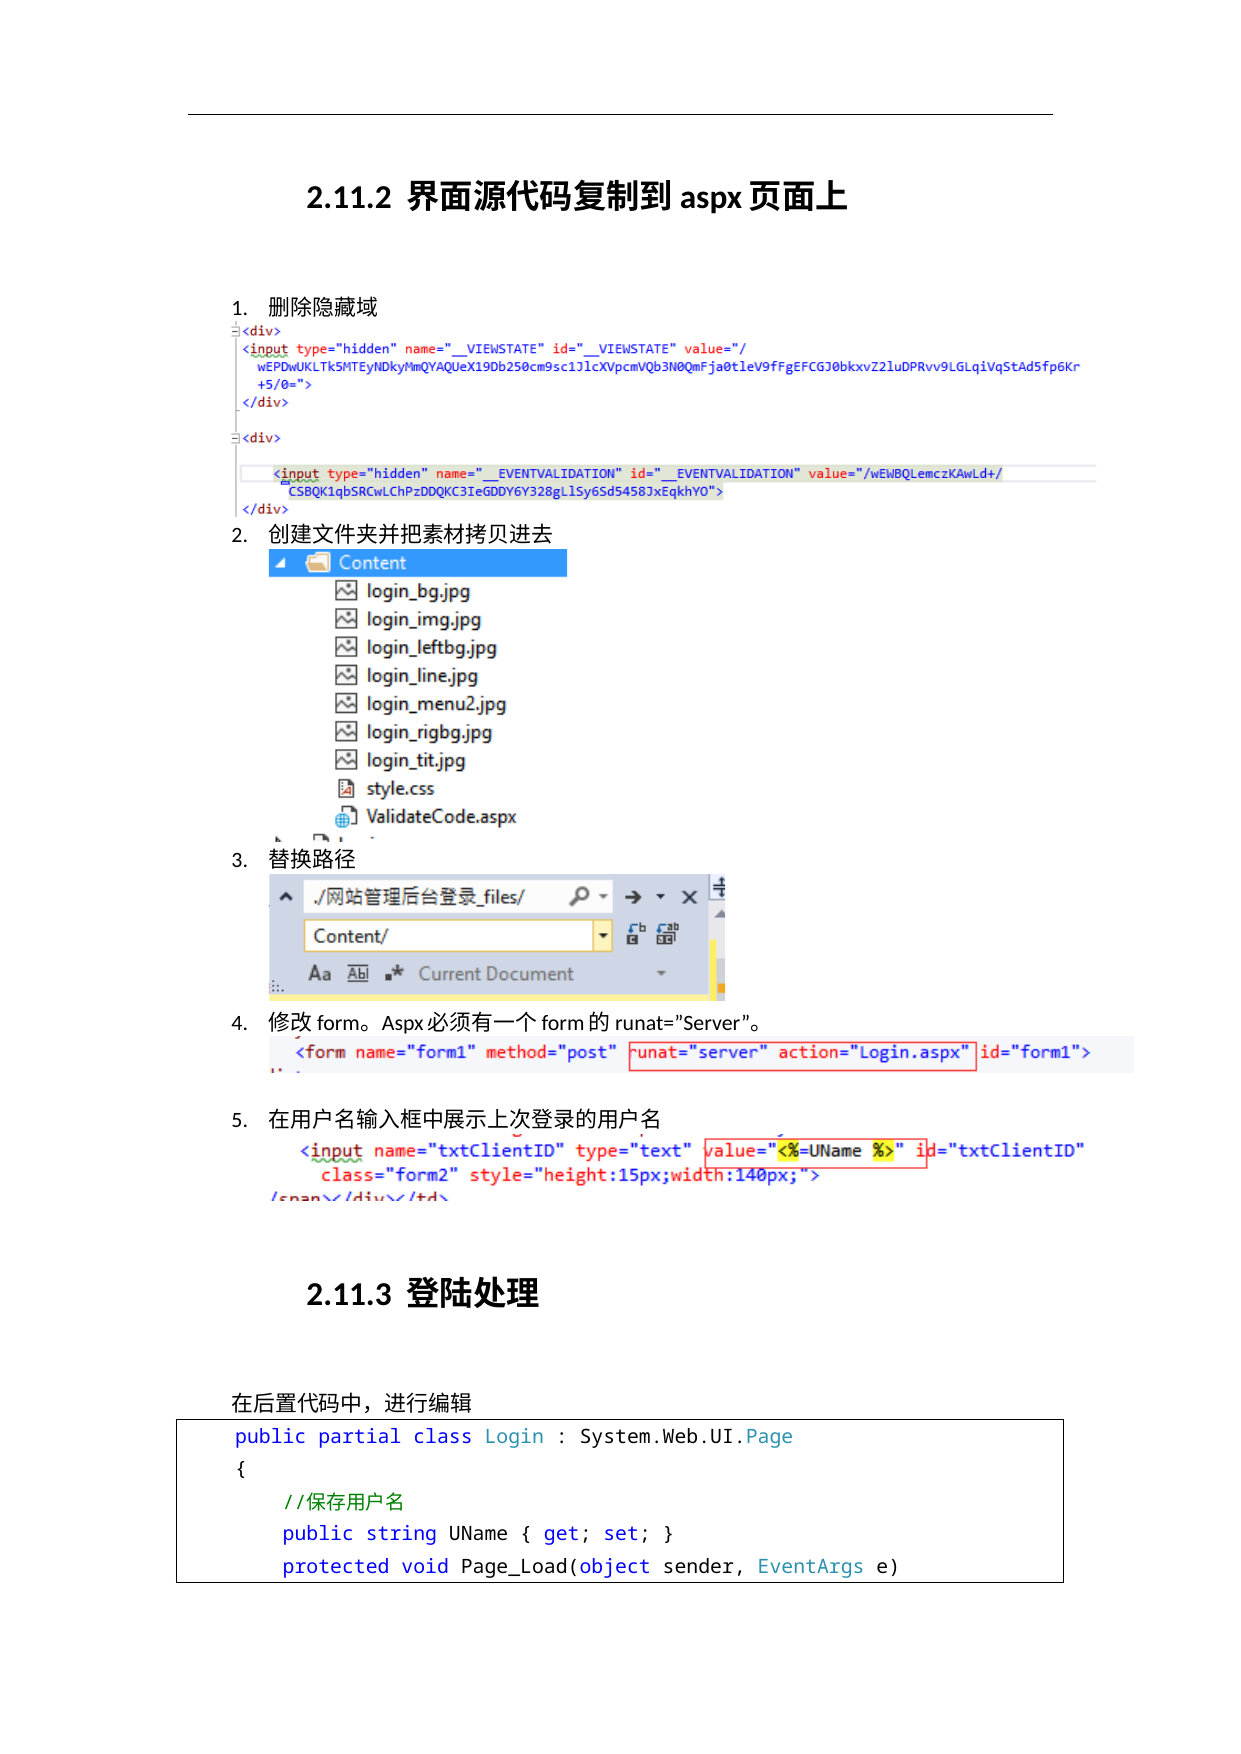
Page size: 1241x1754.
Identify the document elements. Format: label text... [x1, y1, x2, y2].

list 删除隐藏域 [231, 289, 1053, 321]
text 在后置代码中，进行编辑 [187, 1386, 1053, 1418]
picture [268, 1036, 1134, 1073]
picture [231, 321, 1097, 517]
subtitle 登陆处理 [262, 1259, 1053, 1324]
picture [268, 1134, 1134, 1201]
subtitle 界面源代码复制到aspx页面上 [262, 162, 1053, 227]
picture [268, 549, 568, 842]
list 修改form。Aspx必须有一个form的runat=”Server”。 [231, 1004, 1053, 1037]
list 替换路径 [231, 842, 1053, 874]
list 在用户名输入框中展示上次登录的用户名 [231, 1102, 1053, 1134]
picture [268, 874, 725, 1001]
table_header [177, 1420, 1063, 1582]
list 创建文件夹并把素材拷贝进去 [231, 517, 1053, 549]
